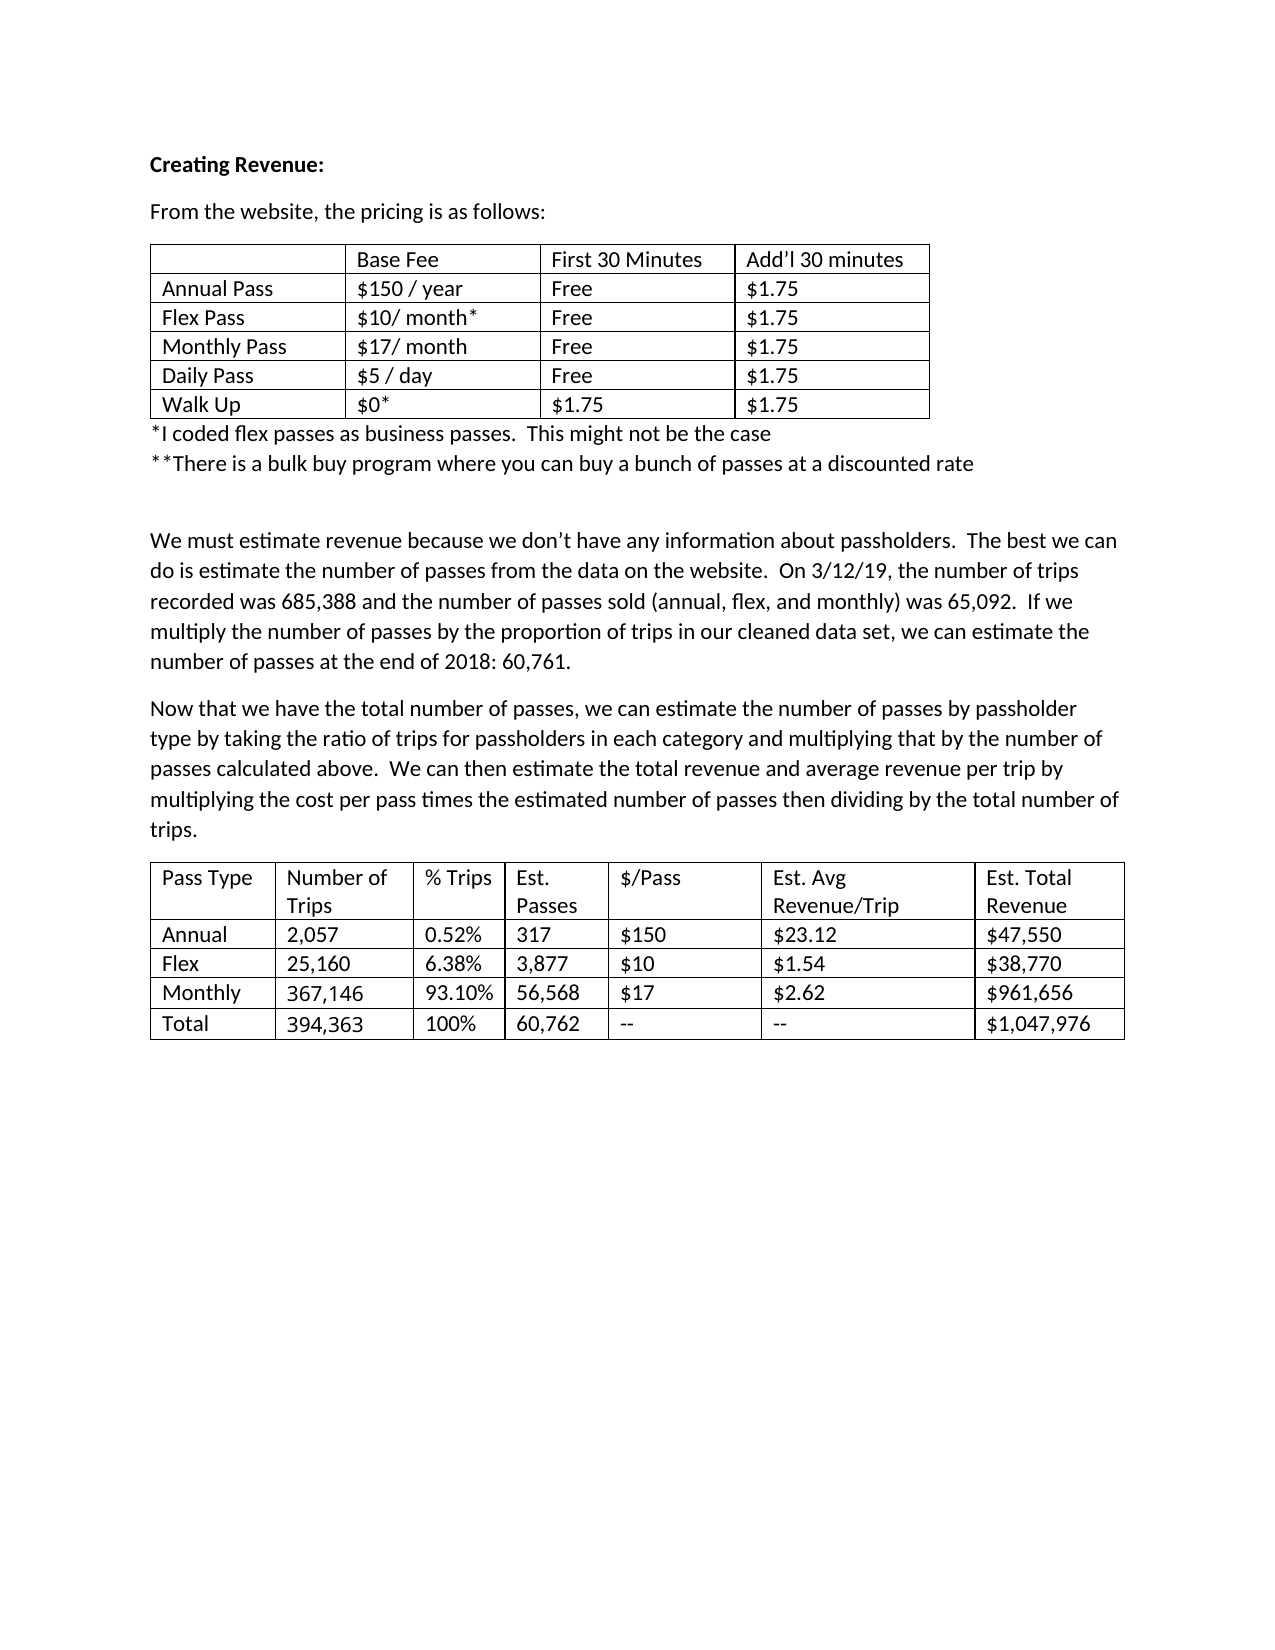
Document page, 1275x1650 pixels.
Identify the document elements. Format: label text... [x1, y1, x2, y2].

table_header Pass Type [151, 863, 275, 919]
table_cell Monthly [151, 978, 275, 1008]
table_cell Total [151, 1009, 275, 1038]
table_cell $5 / day [346, 361, 540, 389]
text From the website, the pricing is as follows: [150, 197, 1125, 225]
table_cell Annual [151, 920, 275, 948]
table_cell 60,762 [506, 1009, 608, 1038]
table_cell Daily Pass [151, 361, 345, 389]
table_cell $23.12 [762, 920, 974, 948]
table_cell 6.38% [414, 949, 504, 977]
table_cell $1.75 [736, 332, 929, 360]
table_cell Free [541, 361, 734, 389]
table_cell 93.10% [414, 978, 504, 1008]
table_cell $1.75 [736, 274, 929, 302]
table_cell $1,047,976 [976, 1009, 1124, 1038]
table_cell Walk Up [151, 390, 345, 418]
table_header % Trips [414, 863, 504, 919]
table_cell $1.75 [736, 390, 929, 418]
table_cell $1.75 [736, 361, 929, 389]
table_header First 30 Minutes [541, 245, 734, 273]
text Creating Revenue: [150, 150, 1125, 178]
table_cell $1.75 [541, 390, 734, 418]
table_header Number of Trips [276, 863, 413, 919]
table_cell Flex [151, 949, 275, 977]
table_cell $1.75 [736, 303, 929, 331]
table_cell 3,877 [506, 949, 608, 977]
table_cell $961,656 [976, 978, 1124, 1008]
text *I coded flex passes as business passes. This might not be the case [150, 419, 1125, 447]
table_cell 56,568 [506, 978, 608, 1008]
table_cell $1.54 [762, 949, 974, 977]
table_cell -- [609, 1009, 761, 1038]
table_cell $2.62 [762, 978, 974, 1008]
table_cell 25,160 [276, 949, 413, 977]
table_header Est. Total Revenue [976, 863, 1124, 919]
table_cell $150 / year [346, 274, 540, 302]
table_cell $0* [346, 390, 540, 418]
table_cell Annual Pass [151, 274, 345, 302]
table_cell $10/ month* [346, 303, 540, 331]
table_header [151, 245, 345, 273]
text We must estimate revenue because we don’t have any information about passholders. The best we can do is estimate the number of passes from the data on the website. On 3/12/19, the number of trips recorded was 685,388 and the number of passes sold (annual, flex, and monthly) was 65,092. If we multiply the number of passes by the proportion of trips in our cleaned data set, we can estimate the number of passes at the end of 2018: 60,761. [150, 526, 1125, 675]
table_cell Flex Pass [151, 303, 345, 331]
table_cell 317 [506, 920, 608, 948]
table_cell Free [541, 303, 734, 331]
table_header Base Fee [346, 245, 540, 273]
table_cell $10 [609, 949, 761, 977]
table_cell 100% [414, 1009, 504, 1038]
table_cell Free [541, 332, 734, 360]
text Now that we have the total number of passes, we can estimate the number of passes by passholder type by taking the ratio of trips for passholders in each category and multiplying that by the number of passes calculated above. We can then estimate the total revenue and average revenue per trip by multiplying the cost per pass times the estimated number of passes then dividing by the total number of trips. [150, 694, 1125, 843]
table_cell Free [541, 274, 734, 302]
table_cell $38,770 [976, 949, 1124, 977]
table_header Add’l 30 minutes [736, 245, 929, 273]
table_cell Monthly Pass [151, 332, 345, 360]
table_header Est. Avg Revenue/Trip [762, 863, 974, 919]
table_cell $47,550 [976, 920, 1124, 948]
table_header $/Pass [609, 863, 761, 919]
table_header Est. Passes [506, 863, 608, 919]
table_cell 0.52% [414, 920, 504, 948]
table_cell 2,057 [276, 920, 413, 948]
table_cell $150 [609, 920, 761, 948]
table_cell $17 [609, 978, 761, 1008]
table_cell $17/ month [346, 332, 540, 360]
table_cell -- [762, 1009, 974, 1038]
text **There is a bulk buy program where you can buy a bunch of passes at a discounted rate [150, 449, 1125, 477]
